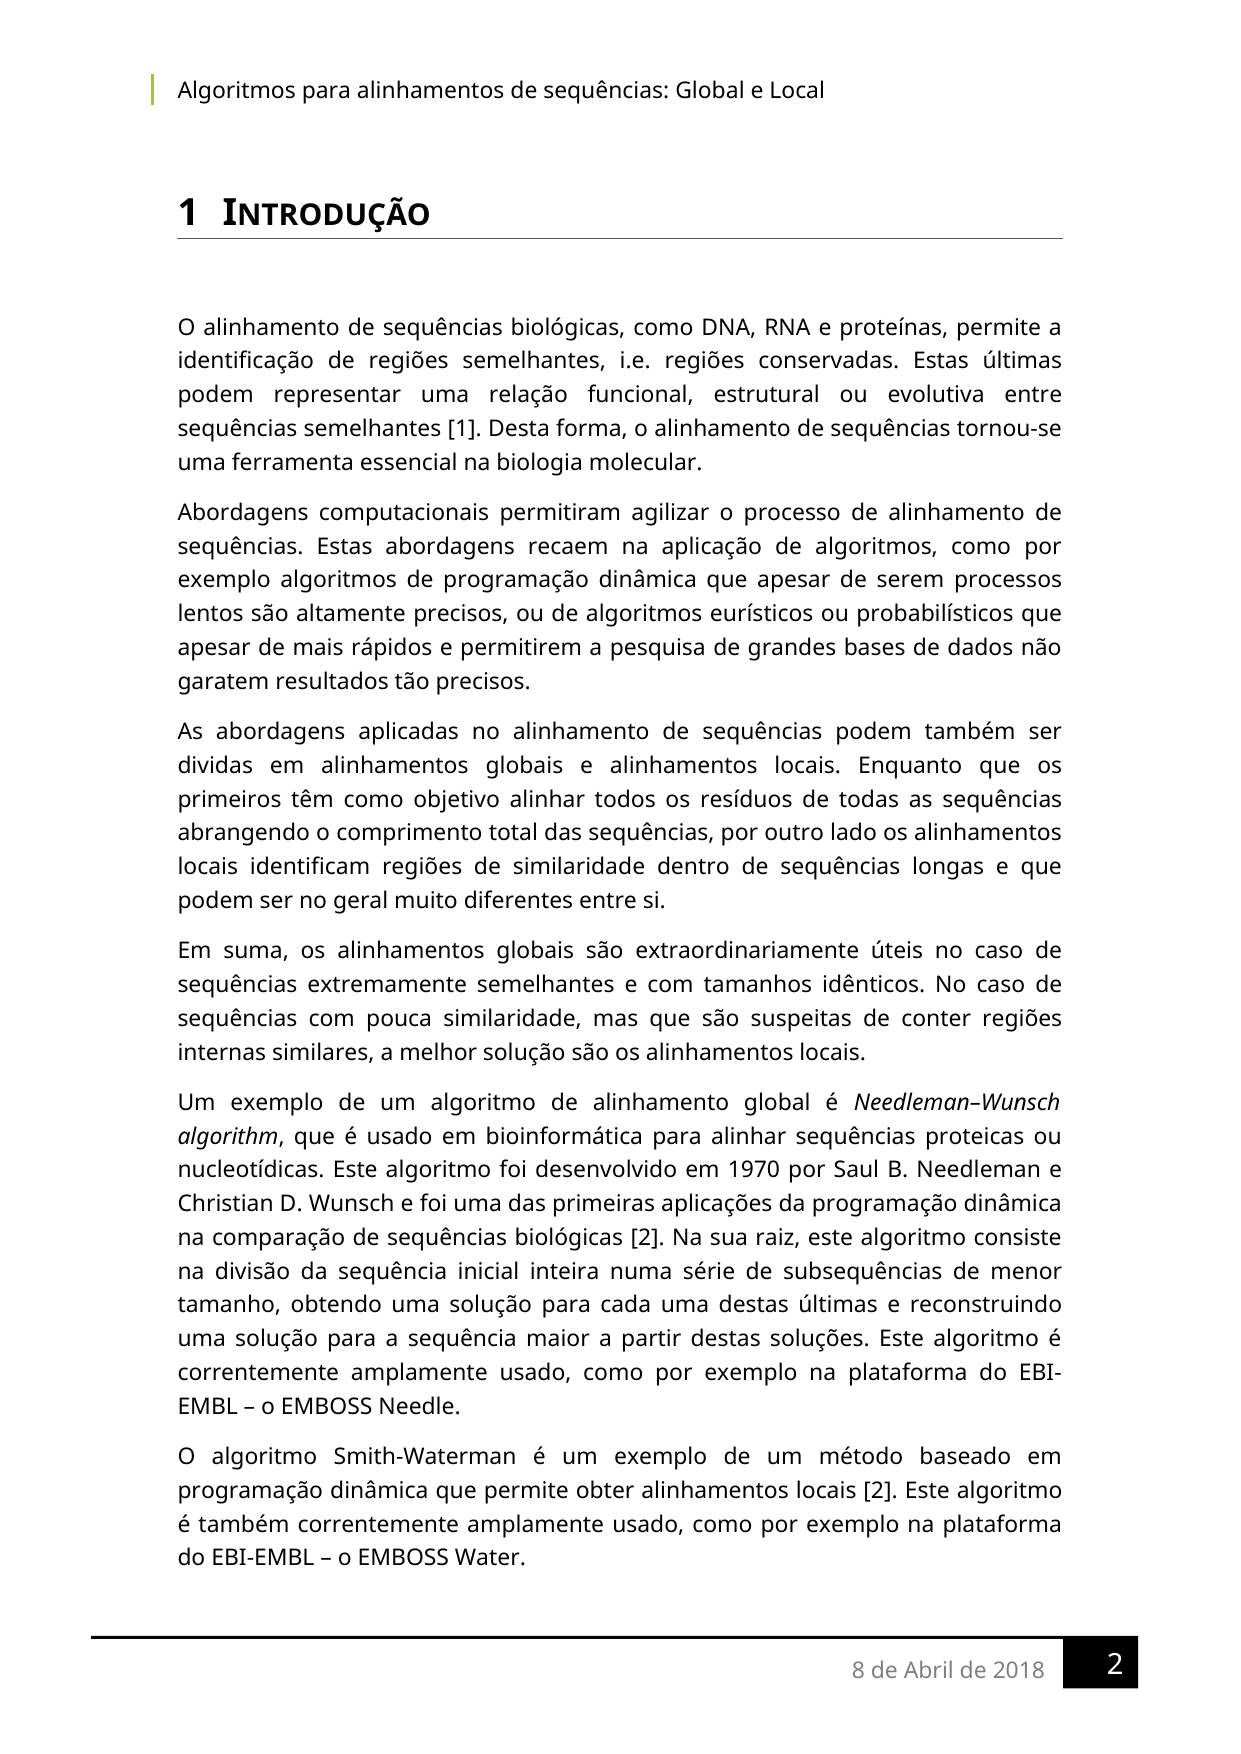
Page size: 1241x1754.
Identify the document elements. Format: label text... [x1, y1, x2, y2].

text Um exemplo de um algoritmo de alinhamento global é Needleman–Wunsch algorithm, que é usado em bioinformática para alinhar sequências proteicas ou nucleotídicas. Este algoritmo foi desenvolvido em 1970 por Saul B. Needleman e Christian D. Wunsch e foi uma das primeiras aplicações da programação dinâmica na comparação de sequências biológicas [2]. Na sua raiz, este algoritmo consiste na divisão da sequência inicial inteira numa série de subsequências de menor tamanho, obtendo uma solução para cada uma destas últimas e reconstruindo uma solução para a sequência maior a partir destas soluções. Este algoritmo é correntemente amplamente usado, como por exemplo na plataforma do EBI-EMBL – o EMBOSS Needle. [177, 1086, 1063, 1421]
text O algoritmo Smith-Waterman é um exemplo de um método baseado em programação dinâmica que permite obter alinhamentos locais [2]. Este algoritmo é também correntemente amplamente usado, como por exemplo na plataforma do EBI-EMBL – o EMBOSS Water. [177, 1440, 1063, 1572]
text O alinhamento de sequências biológicas, como DNA, RNA e proteínas, permite a identificação de regiões semelhantes, i.e. regiões conservadas. Estas últimas podem representar uma relação funcional, estrutural ou evolutiva entre sequências semelhantes [1]. Desta forma, o alinhamento de sequências tornou-se uma ferramenta essencial na biologia molecular. [177, 310, 1063, 477]
text Abordagens computacionais permitiram agilizar o processo de alinhamento de sequências. Estas abordagens recaem na aplicação de algoritmos, como por exemplo algoritmos de programação dinâmica que apesar de serem processos lentos são altamente precisos, ou de algoritmos eurísticos ou probabilísticos que apesar de mais rápidos e permitirem a pesquisa de grandes bases de dados não garatem resultados tão precisos. [177, 496, 1063, 696]
text As abordagens aplicadas no alinhamento de sequências podem também ser dividas em alinhamentos globais e alinhamentos locais. Enquanto que os primeiros têm como objetivo alinhar todos os resíduos de todas as sequências abrangendo o comprimento total das sequências, por outro lado os alinhamentos locais identificam regiões de similaridade dentro de sequências longas e que podem ser no geral muito diferentes entre si. [177, 715, 1063, 915]
subtitle Introdução [177, 185, 1063, 238]
text Em suma, os alinhamentos globais são extraordinariamente úteis no caso de sequências extremamente semelhantes e com tamanhos idênticos. No caso de sequências com pouca similaridade, mas que são suspeitas de conter regiões internas similares, a melhor solução são os alinhamentos locais. [177, 934, 1063, 1067]
